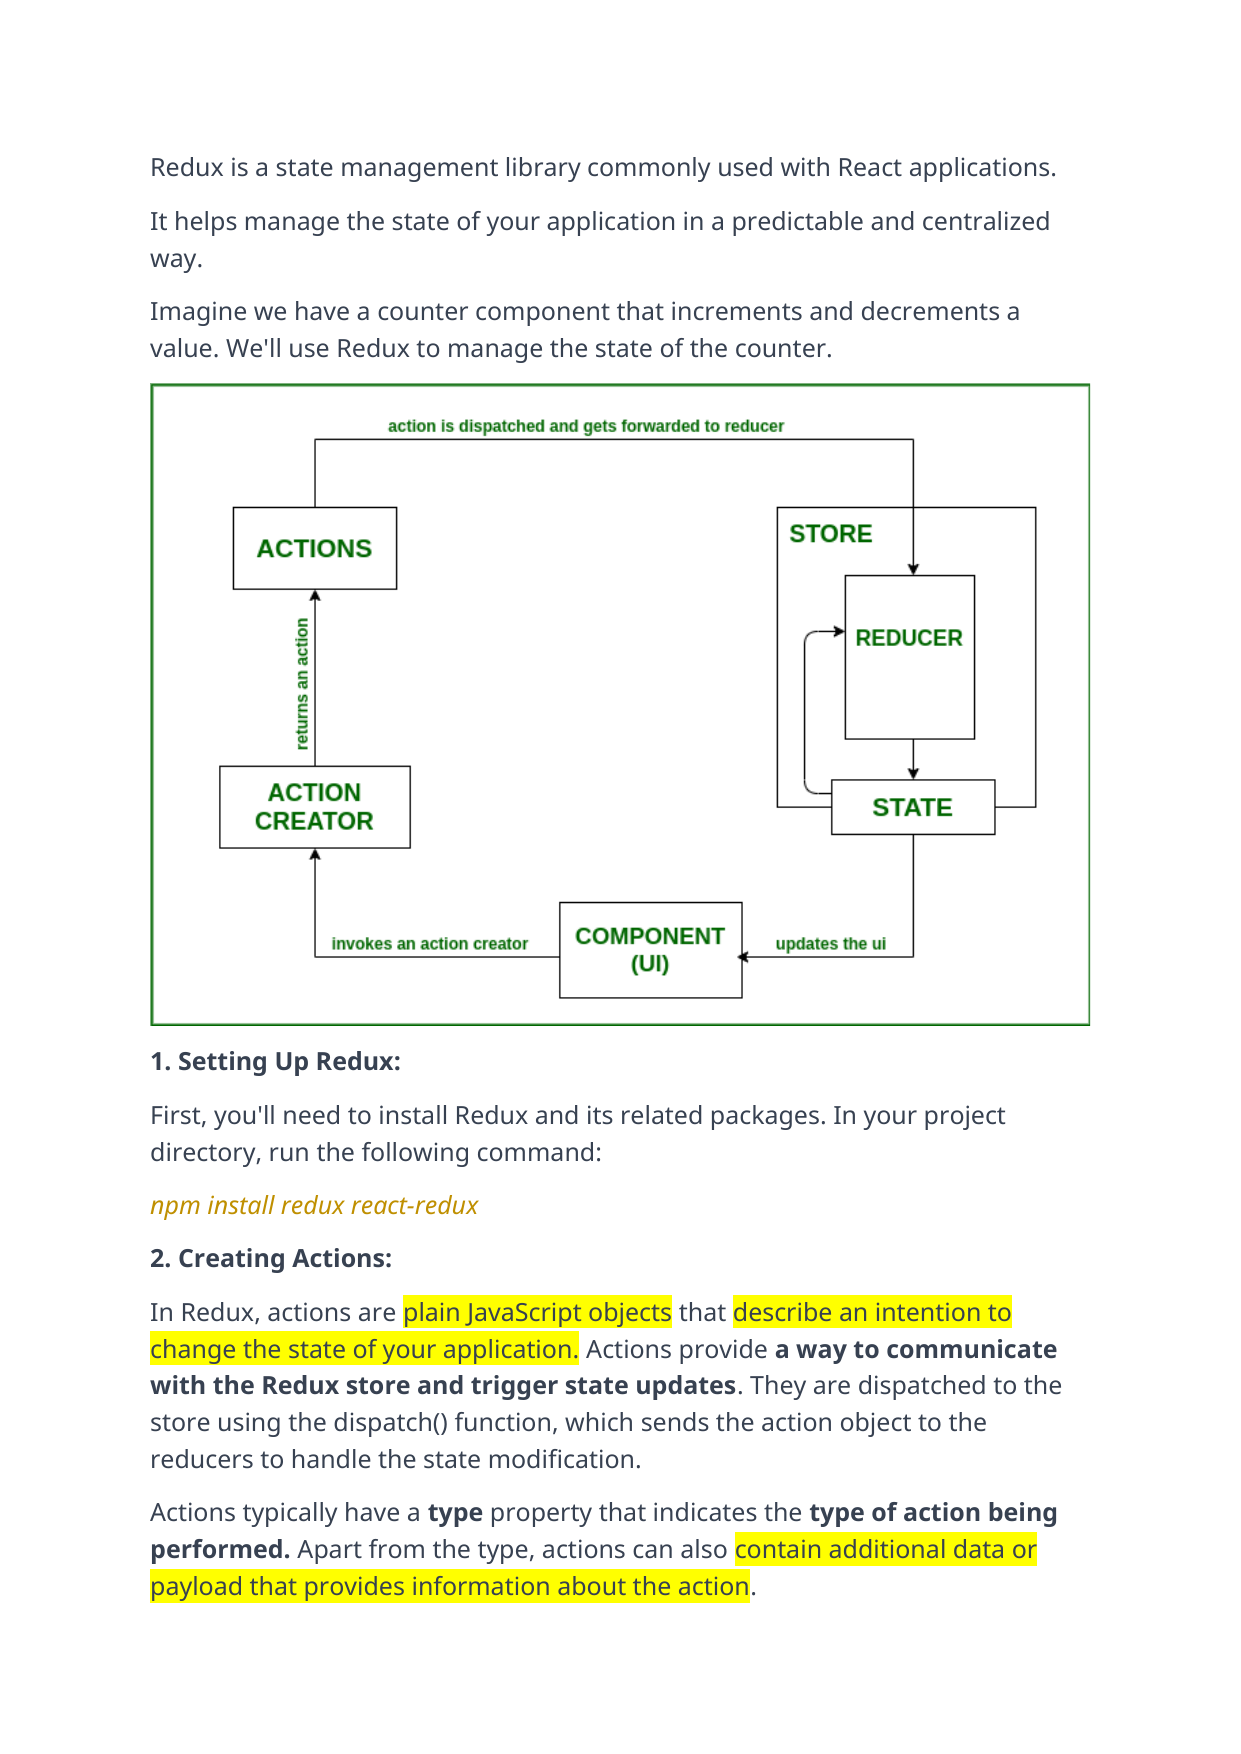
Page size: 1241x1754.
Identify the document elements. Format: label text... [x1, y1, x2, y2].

text 2. Creating Actions: [150, 1241, 1090, 1275]
text npm install redux react-redux [150, 1188, 1090, 1222]
text First, you'll need to install Redux and its related packages. In your project directory, run the following command: [150, 1097, 1090, 1168]
text It helps manage the state of your application in a predictable and centralized way. [150, 203, 1090, 274]
text 1. Setting Up Redux: [150, 1044, 1090, 1078]
text Actions typically have a type property that indicates the type of action being performed. Apart from the type, actions can also contain additional data or payload that provides information about the action. [150, 1495, 1090, 1603]
picture [150, 383, 1091, 1026]
text Imagine we have a counter component that increments and decrements a value. We'll use Redux to manage the state of the counter. [150, 294, 1090, 364]
text In Redux, actions are plain JavaScript objects that describe an intention to change the state of your application. Actions provide a way to communicate with the Redux store and trigger state updates. They are dispatched to the store using the dispatch() function, which sends the action object to the reducers to handle the state modification. [150, 1294, 1090, 1476]
text Redux is a state management library commonly used with React applications. [150, 150, 1090, 184]
